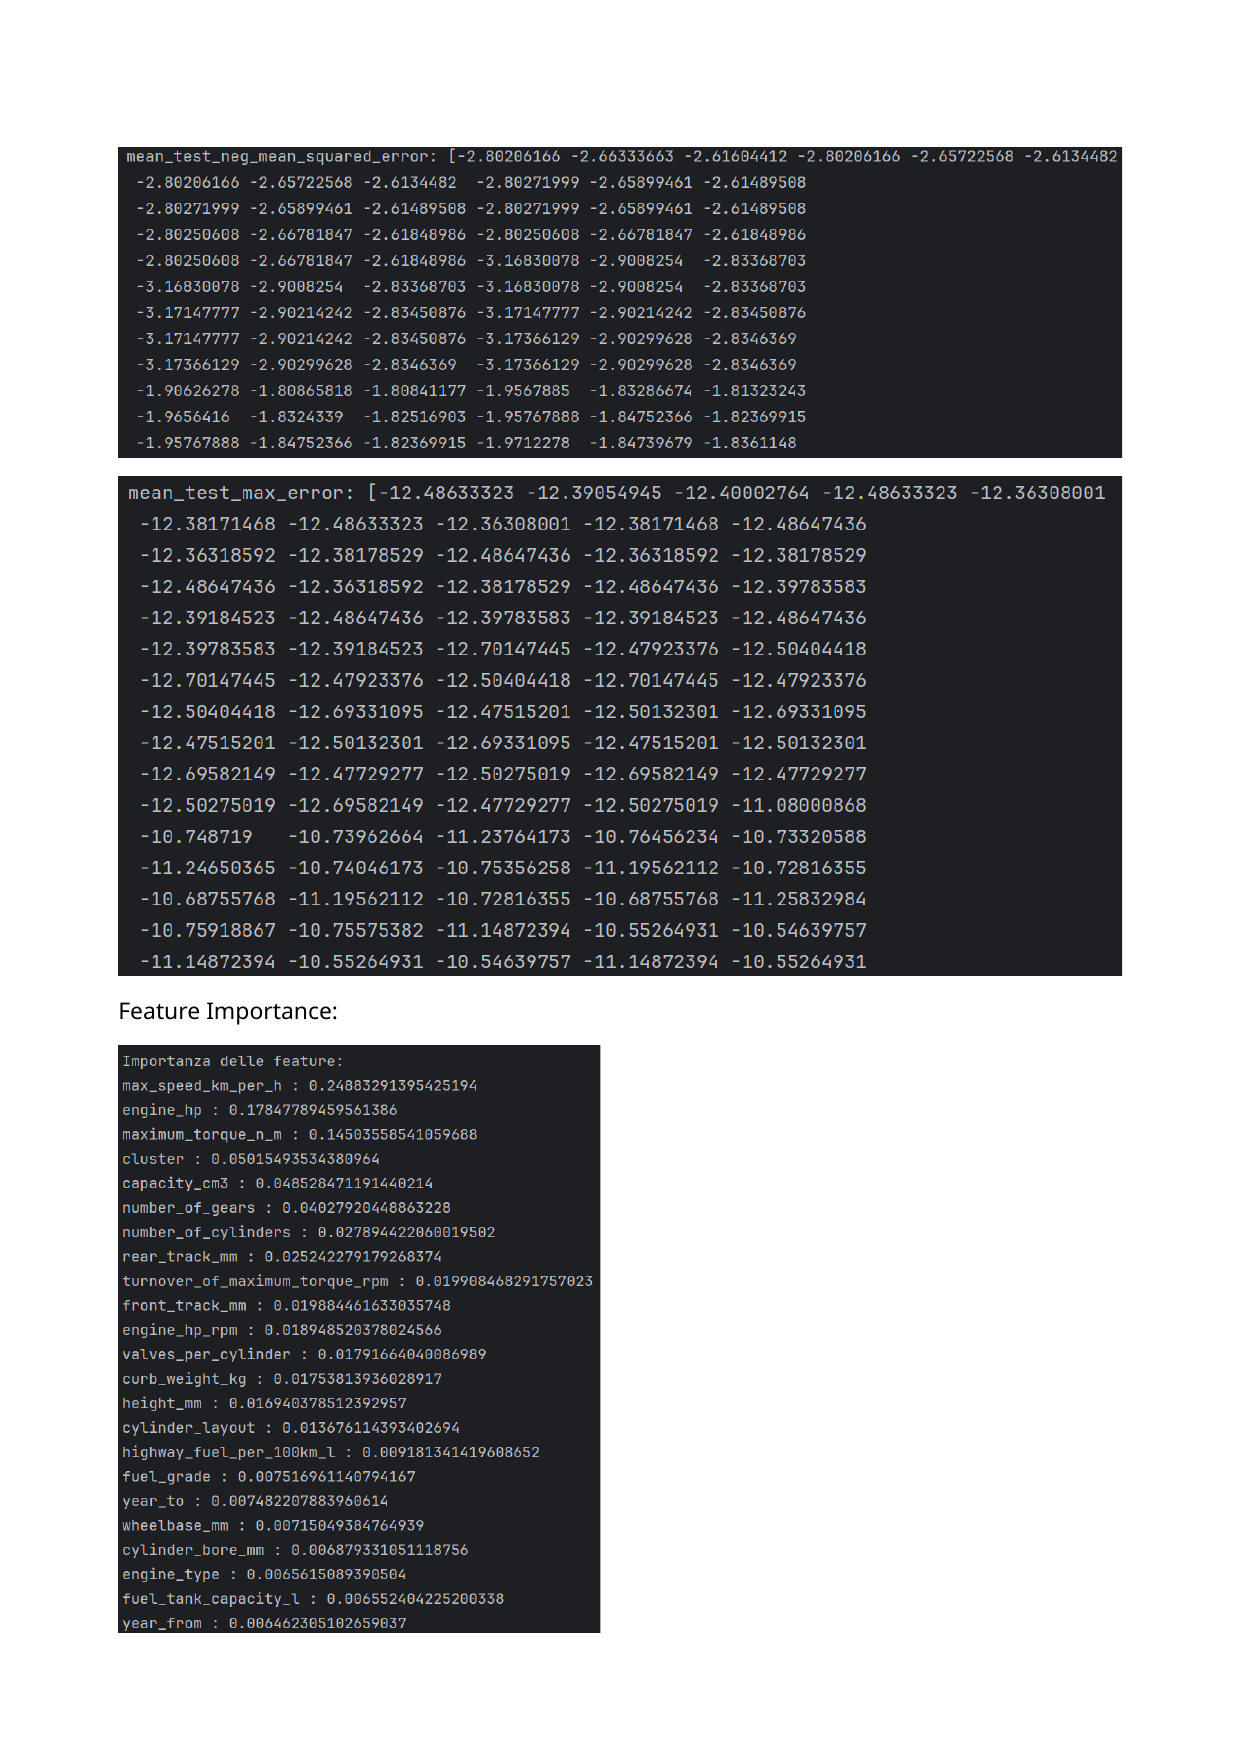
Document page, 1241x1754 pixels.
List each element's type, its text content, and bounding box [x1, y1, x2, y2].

picture [118, 476, 1123, 976]
picture [118, 1045, 601, 1633]
text Feature Importance: [118, 995, 1122, 1026]
picture [118, 147, 1123, 458]
